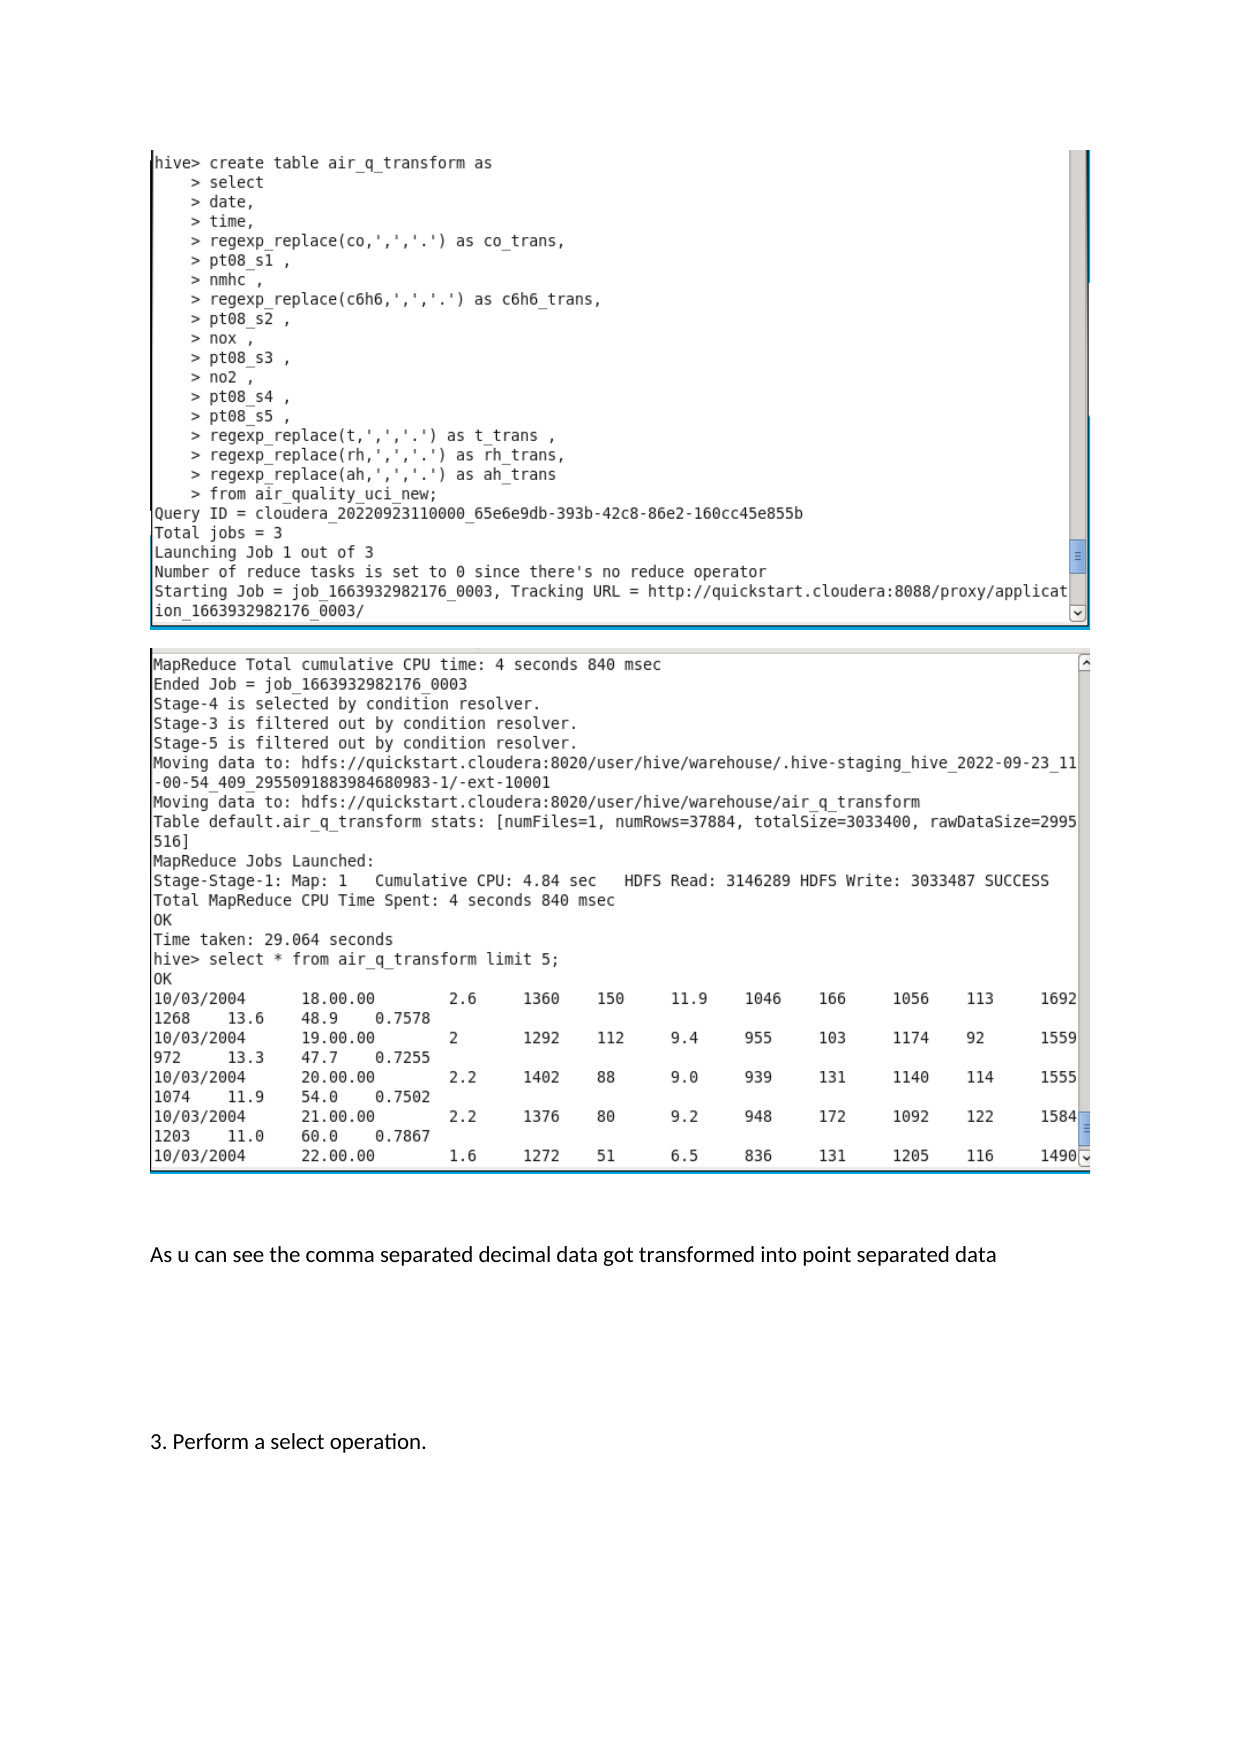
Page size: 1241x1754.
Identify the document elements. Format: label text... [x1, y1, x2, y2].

text As u can see the comma separated decimal data got transformed into point separated data [150, 1240, 1090, 1268]
picture [150, 150, 1091, 625]
picture [150, 648, 1091, 1170]
text 3. Perform a select operation. [150, 1427, 1090, 1455]
